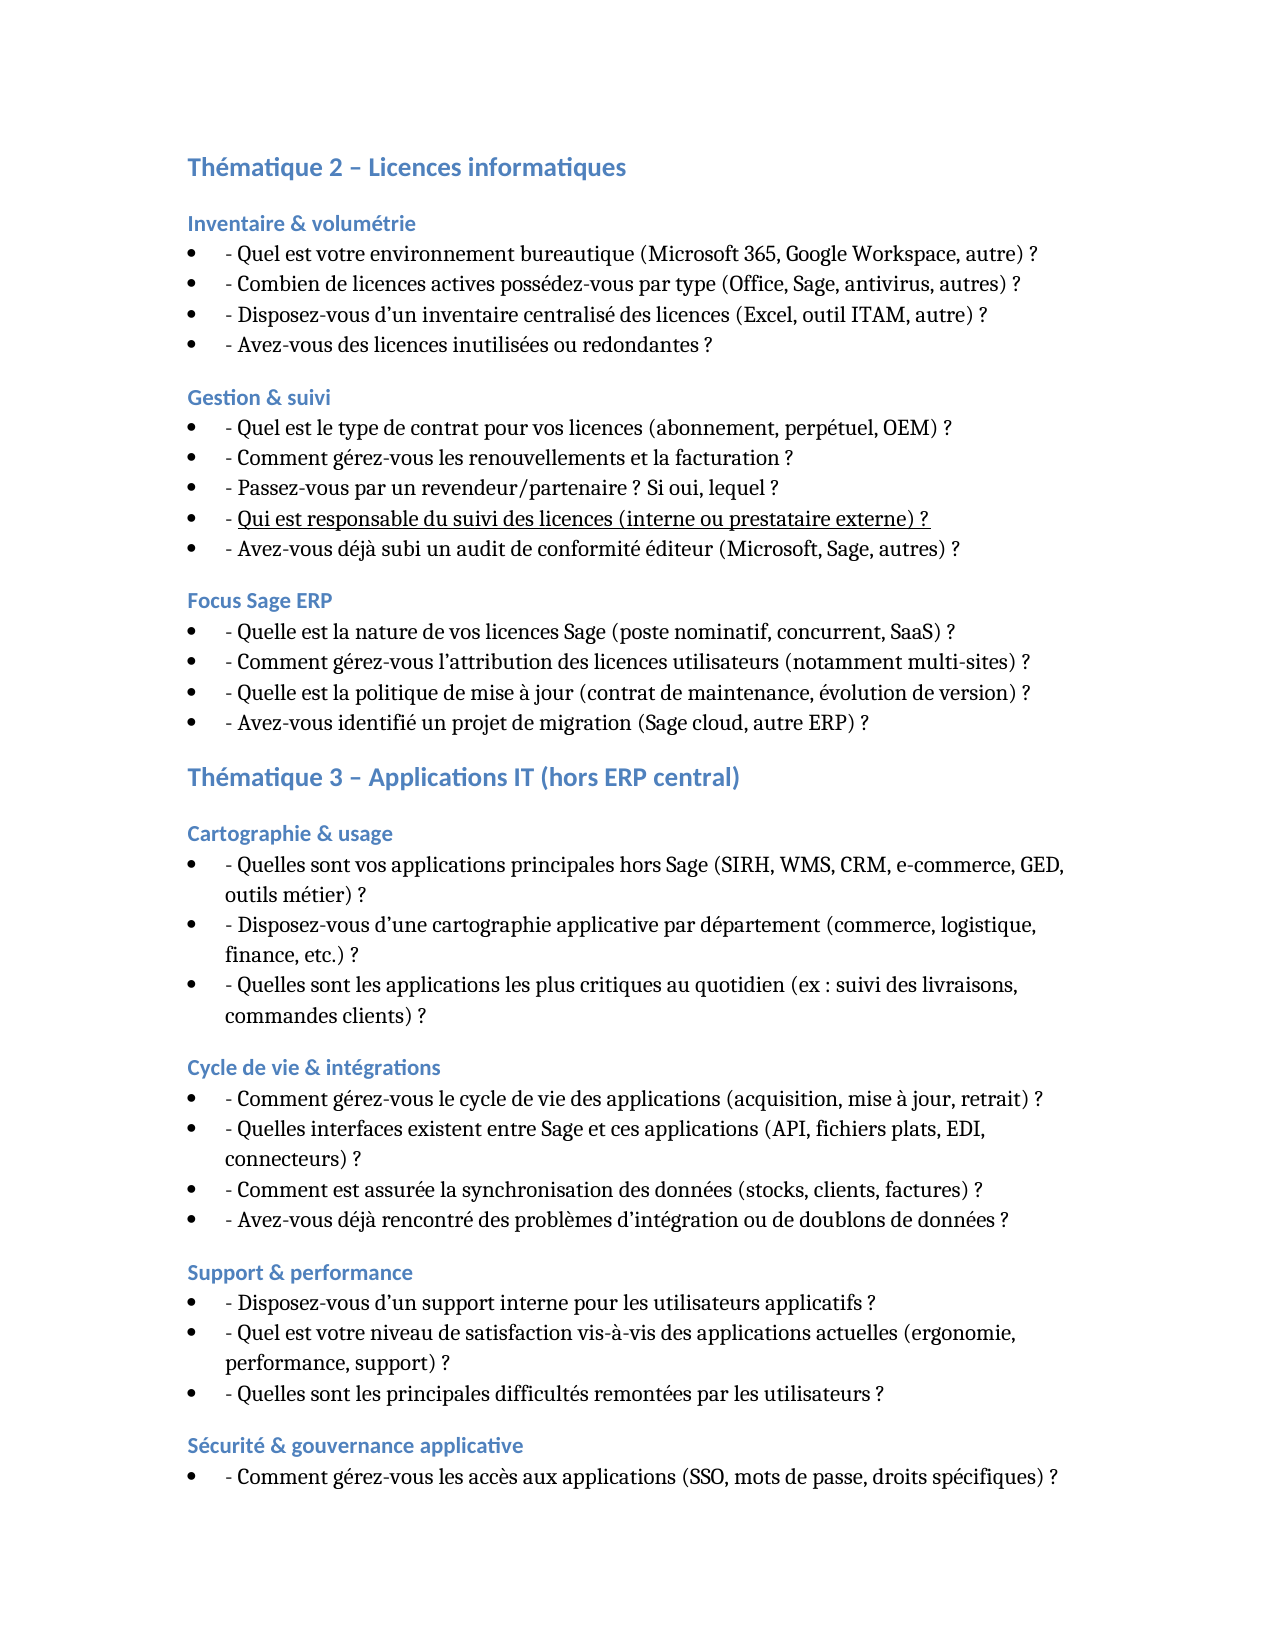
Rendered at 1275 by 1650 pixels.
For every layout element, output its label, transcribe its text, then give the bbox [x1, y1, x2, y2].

list - Quel est votre niveau de satisfaction vis-à-vis des applications actuelles (ergonomie, performance, support) ? [187, 1320, 1087, 1377]
list - Avez-vous identifié un projet de migration (Sage cloud, autre ERP) ? [187, 709, 1087, 736]
list - Disposez-vous d’un inventaire centralisé des licences (Excel, outil ITAM, autre) ? [187, 301, 1087, 328]
list - Comment gérez-vous l’attribution des licences utilisateurs (notamment multi-sites) ? [187, 649, 1087, 675]
list - Comment gérez-vous les renouvellements et la facturation ? [187, 445, 1087, 471]
subtitle Cartographie & usage [187, 819, 1087, 847]
subtitle Focus Sage ERP [187, 587, 1087, 615]
list - Disposez-vous d’une cartographie applicative par département (commerce, logistique, finance, etc.) ? [187, 912, 1087, 968]
subtitle Support & performance [187, 1258, 1087, 1286]
list - Quelles interfaces existent entre Sage et ces applications (API, fichiers plats, EDI, connecteurs) ? [187, 1116, 1087, 1172]
list - Quel est votre environnement bureautique (Microsoft 365, Google Workspace, autre) ? [187, 241, 1087, 267]
list - Quelles sont vos applications principales hors Sage (SIRH, WMS, CRM, e-commerce, GED, outils métier) ? [187, 851, 1087, 908]
subtitle Gestion & suivi [187, 383, 1087, 411]
list - Comment est assurée la synchronisation des données (stocks, clients, factures) ? [187, 1176, 1087, 1203]
subtitle Thématique 3 – Applications IT (hors ERP central) [187, 761, 1087, 793]
list - Quelle est la nature de vos licences Sage (poste nominatif, concurrent, SaaS) ? [187, 619, 1087, 645]
list - Disposez-vous d’un support interne pour les utilisateurs applicatifs ? [187, 1290, 1087, 1316]
list - Quelles sont les applications les plus critiques au quotidien (ex : suivi des livraisons, commandes clients) ? [187, 972, 1087, 1029]
list - Passez-vous par un revendeur/partenaire ? Si oui, lequel ? [187, 475, 1087, 502]
list - Avez-vous déjà rencontré des problèmes d’intégration ou de doublons de données ? [187, 1207, 1087, 1233]
subtitle Sécurité & gouvernance applicative [187, 1431, 1087, 1459]
subtitle Cycle de vie & intégrations [187, 1053, 1087, 1082]
subtitle Thématique 2 – Licences informatiques [187, 150, 1087, 183]
list - Combien de licences actives possédez-vous par type (Office, Sage, antivirus, autres) ? [187, 271, 1087, 297]
list - Quelle est la politique de mise à jour (contrat de maintenance, évolution de version) ? [187, 679, 1087, 706]
subtitle Inventaire & volumétrie [187, 209, 1087, 237]
list - Qui est responsable du suivi des licences (interne ou prestataire externe) ? [187, 505, 1087, 532]
list - Comment gérez-vous les accès aux applications (SSO, mots de passe, droits spécifiques) ? [187, 1464, 1087, 1490]
list - Comment gérez-vous le cycle de vie des applications (acquisition, mise à jour, retrait) ? [187, 1086, 1087, 1112]
list - Quelles sont les principales difficultés remontées par les utilisateurs ? [187, 1380, 1087, 1407]
list - Avez-vous des licences inutilisées ou redondantes ? [187, 332, 1087, 358]
list - Quel est le type de contrat pour vos licences (abonnement, perpétuel, OEM) ? [187, 415, 1087, 441]
list - Avez-vous déjà subi un audit de conformité éditeur (Microsoft, Sage, autres) ? [187, 536, 1087, 562]
